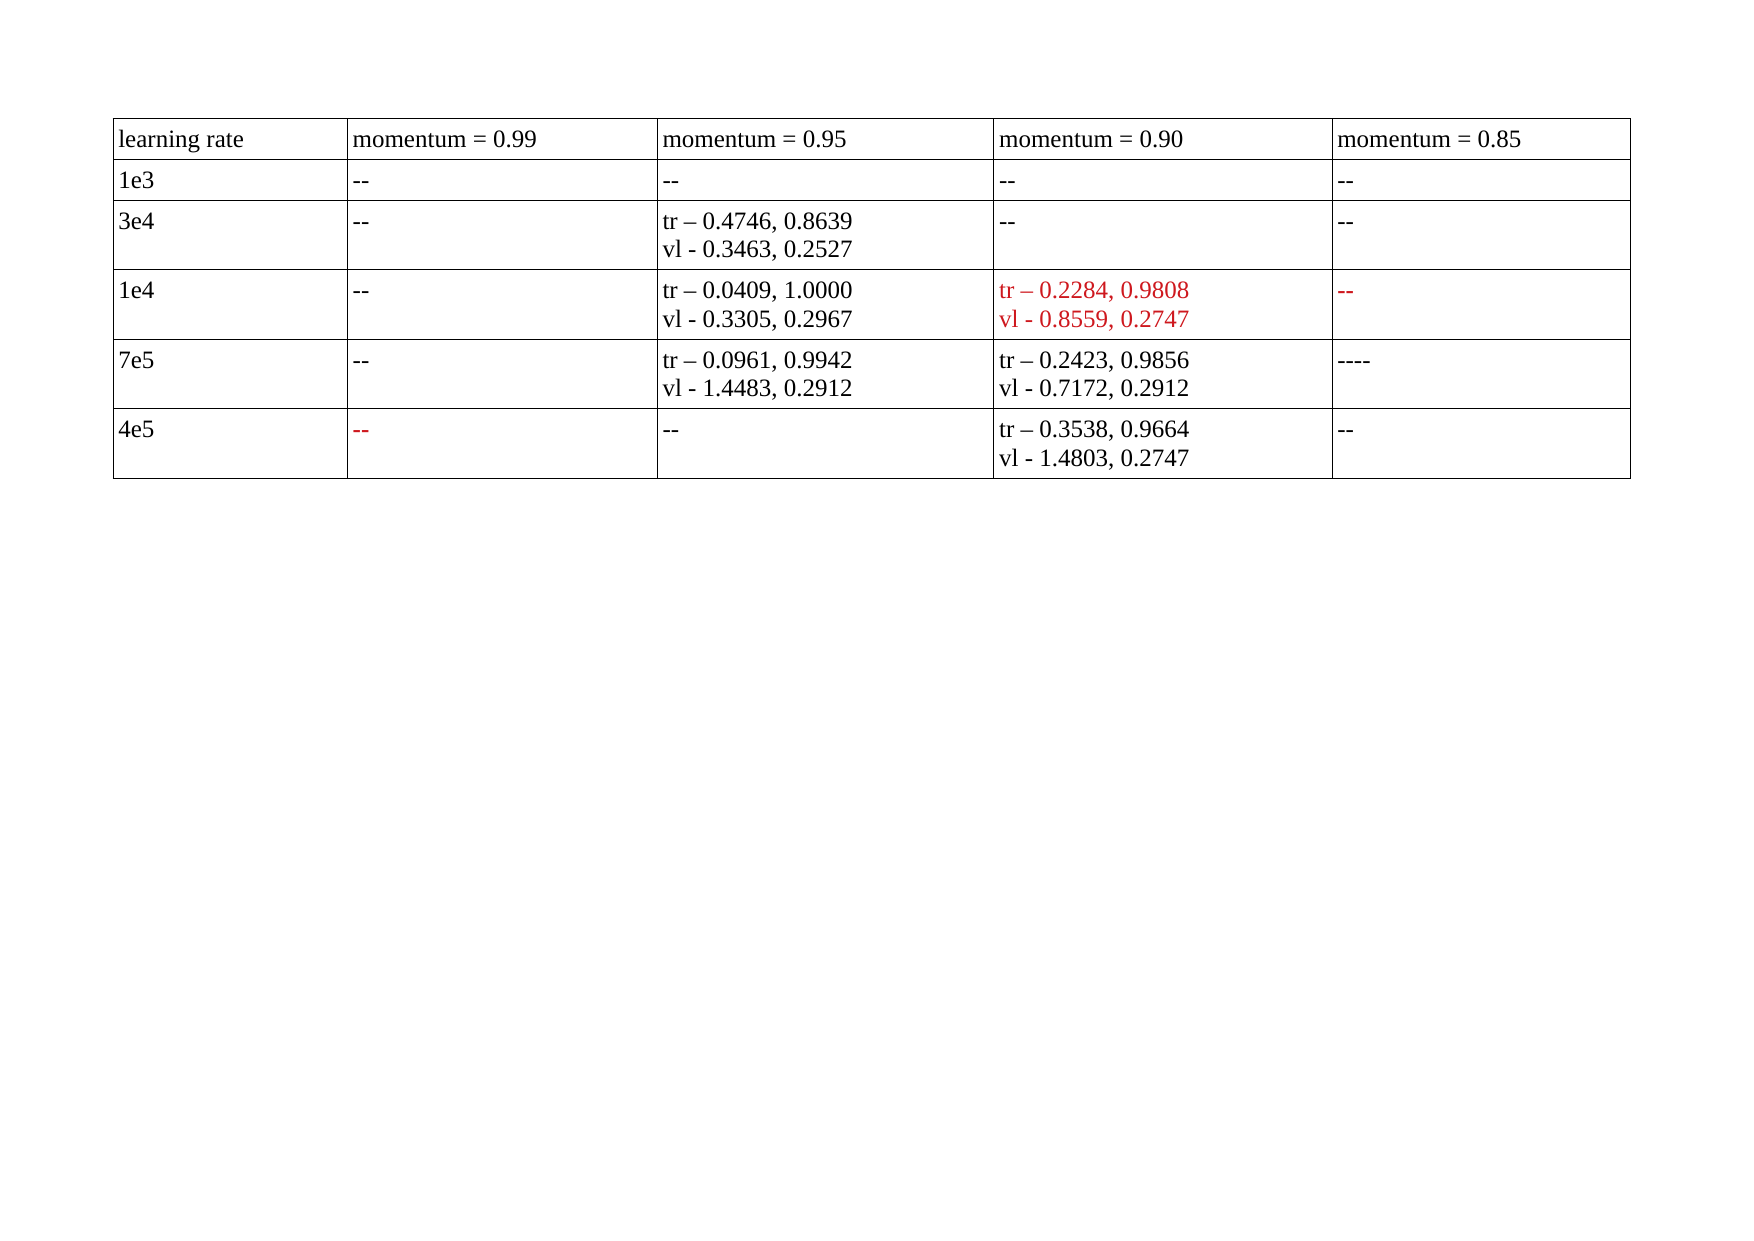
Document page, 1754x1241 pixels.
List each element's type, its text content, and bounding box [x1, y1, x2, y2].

table_header momentum = 0.99 [348, 119, 657, 159]
table_cell tr – 0.3538, 0.9664 vl - 1.4803, 0.2747 [994, 409, 1332, 477]
table_cell 3e4 [114, 201, 347, 269]
table_cell ---- [1333, 340, 1630, 408]
table_header momentum = 0.90 [994, 119, 1332, 159]
table_cell -- [994, 201, 1332, 269]
table_cell 1e3 [114, 160, 347, 199]
table_cell -- [1333, 409, 1630, 477]
table_cell -- [1333, 160, 1630, 199]
table_cell -- [658, 409, 993, 477]
table_header learning rate [114, 119, 347, 159]
table_cell 7e5 [114, 340, 347, 408]
table_cell -- [348, 201, 657, 269]
table_cell -- [348, 340, 657, 408]
table_cell -- [1333, 201, 1630, 269]
table_cell tr – 0.0409, 1.0000 vl - 0.3305, 0.2967 [658, 270, 993, 338]
table_cell 1e4 [114, 270, 347, 338]
table_cell tr – 0.4746, 0.8639 vl - 0.3463, 0.2527 [658, 201, 993, 269]
table_header momentum = 0.95 [658, 119, 993, 159]
table_cell 4e5 [114, 409, 347, 477]
table_cell -- [348, 160, 657, 199]
table_cell tr – 0.0961, 0.9942 vl - 1.4483, 0.2912 [658, 340, 993, 408]
table_cell -- [994, 160, 1332, 199]
table_cell tr – 0.2284, 0.9808 vl - 0.8559, 0.2747 [994, 270, 1332, 338]
table_cell -- [658, 160, 993, 199]
table_cell -- [1333, 270, 1630, 338]
table_cell -- [348, 409, 657, 477]
table_cell -- [348, 270, 657, 338]
table_header momentum = 0.85 [1333, 119, 1630, 159]
table_cell tr – 0.2423, 0.9856 vl - 0.7172, 0.2912 [994, 340, 1332, 408]
